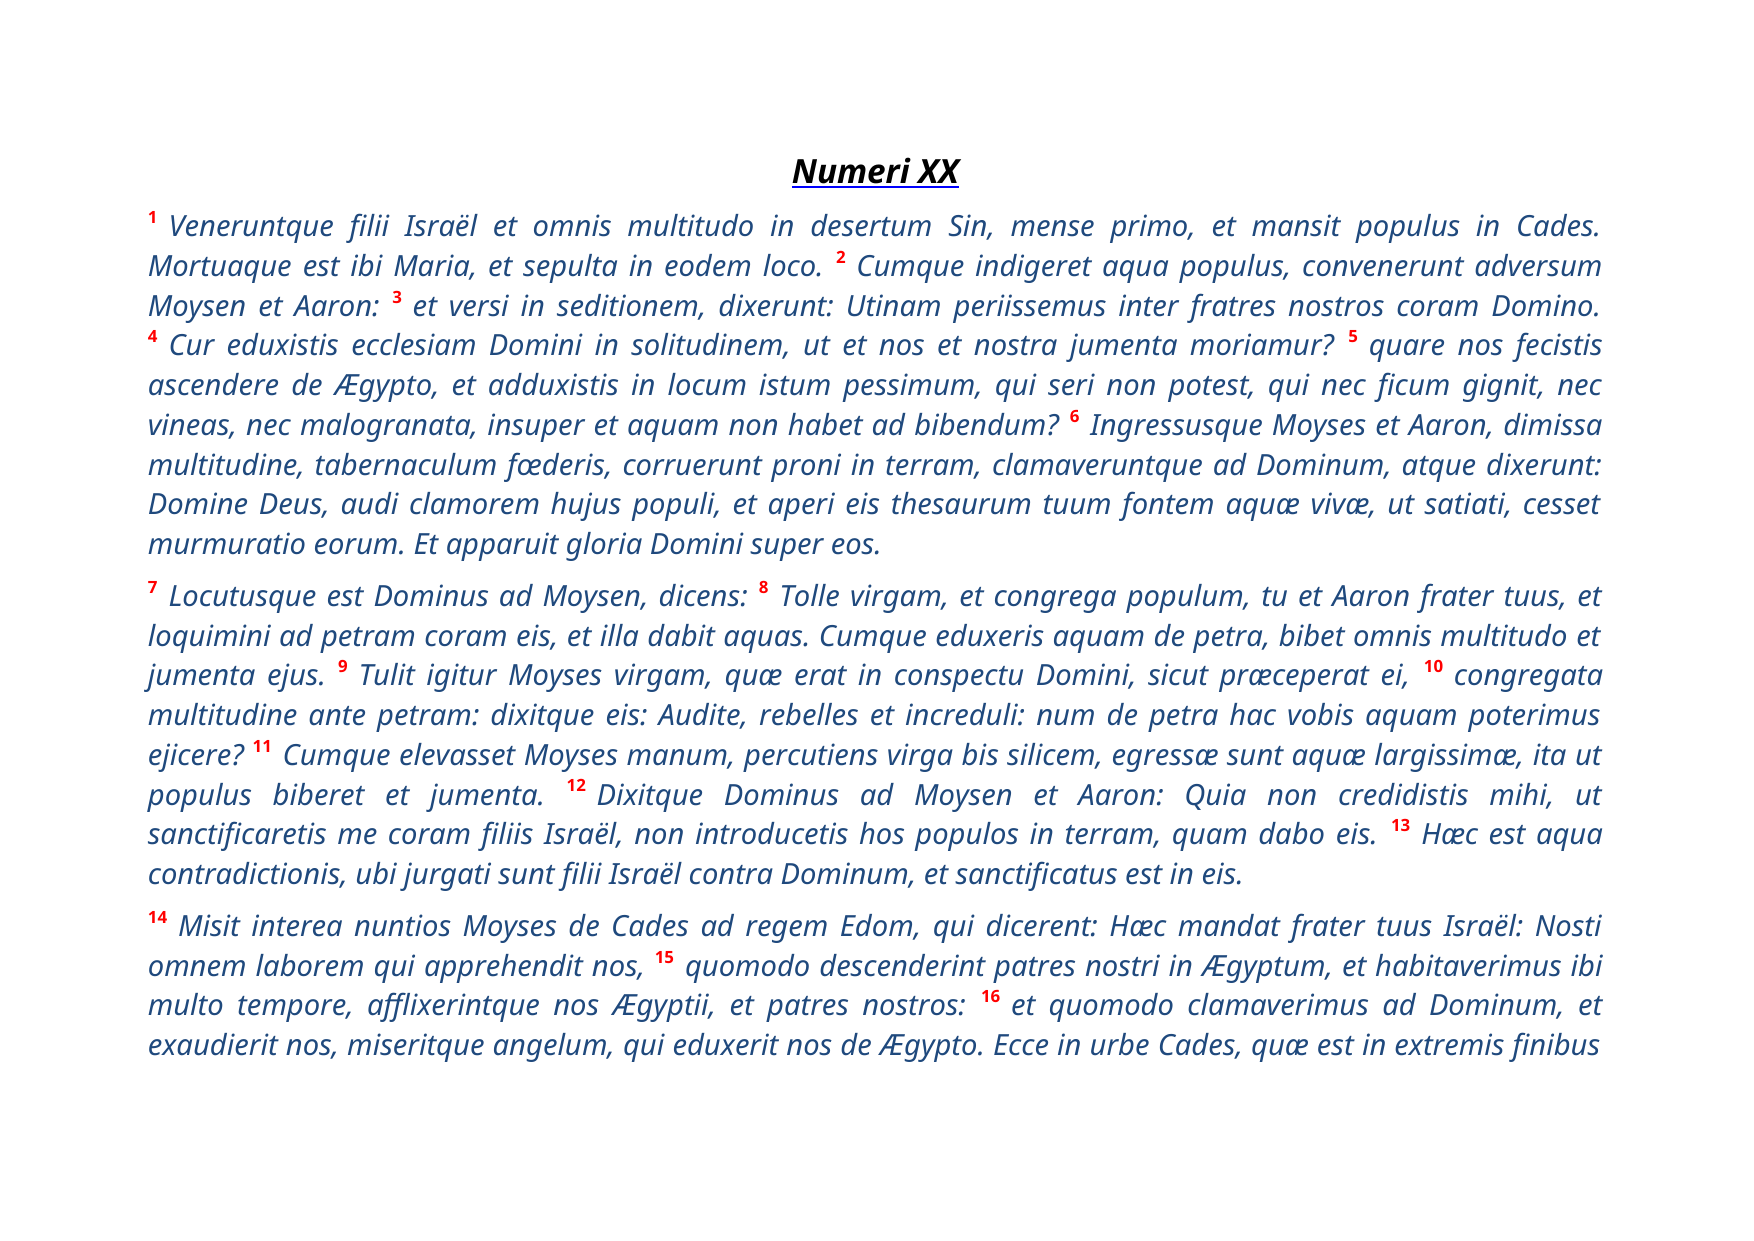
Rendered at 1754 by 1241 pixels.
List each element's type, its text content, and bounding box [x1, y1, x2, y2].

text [148, 905, 1606, 1064]
text 1 Veneruntque filii Israël et omnis multitudo in desertum Sin, mense primo, et mansit populus in Cades. Mortuaque est ibi Maria, et sepulta in eodem loco. 2 Cumque indigeret aqua populus, convenerunt adversum Moysen et Aaron: 3 et versi in seditionem, dixerunt: Utinam periissemus inter fratres nostros coram Domino. 4 Cur eduxistis ecclesiam Domini in solitudinem, ut et nos et nostra jumenta moriamur? 5 quare nos fecistis ascendere de Ægypto, et adduxistis in locum istum pessimum, qui seri non potest, qui nec ficum gignit, nec vineas, nec malogranata, insuper et aquam non habet ad bibendum? 6 Ingressusque Moyses et Aaron, dimissa multitudine, tabernaculum fœderis, corruerunt proni in terram, clamaveruntque ad Dominum, atque dixerunt: Domine Deus, audi clamorem hujus populi, et aperi eis thesaurum tuum fontem aquæ vivæ, ut satiati, cesset murmuratio eorum. Et apparuit gloria Domini super eos. [148, 206, 1606, 563]
text 7 Locutusque est Dominus ad Moysen, dicens: 8 Tolle virgam, et congrega populum, tu et Aaron frater tuus, et loquimini ad petram coram eis, et illa dabit aquas. Cumque eduxeris aquam de petra, bibet omnis multitudo et jumenta ejus. 9 Tulit igitur Moyses virgam, quæ erat in conspectu Domini, sicut præceperat ei, 10 congregata multitudine ante petram: dixitque eis: Audite, rebelles et increduli: num de petra hac vobis aquam poterimus ejicere? 11 Cumque elevasset Moyses manum, percutiens virga bis silicem, egressæ sunt aquæ largissimæ, ita ut populus biberet et jumenta. 12 Dixitque Dominus ad Moysen et Aaron: Quia non credidistis mihi, ut sanctificaretis me coram filiis Israël, non introducetis hos populos in terram, quam dabo eis. 13 Hæc est aqua contradictionis, ubi jurgati sunt filii Israël contra Dominum, et sanctificatus est in eis. [148, 575, 1606, 893]
text Numeri XX [148, 148, 1606, 193]
